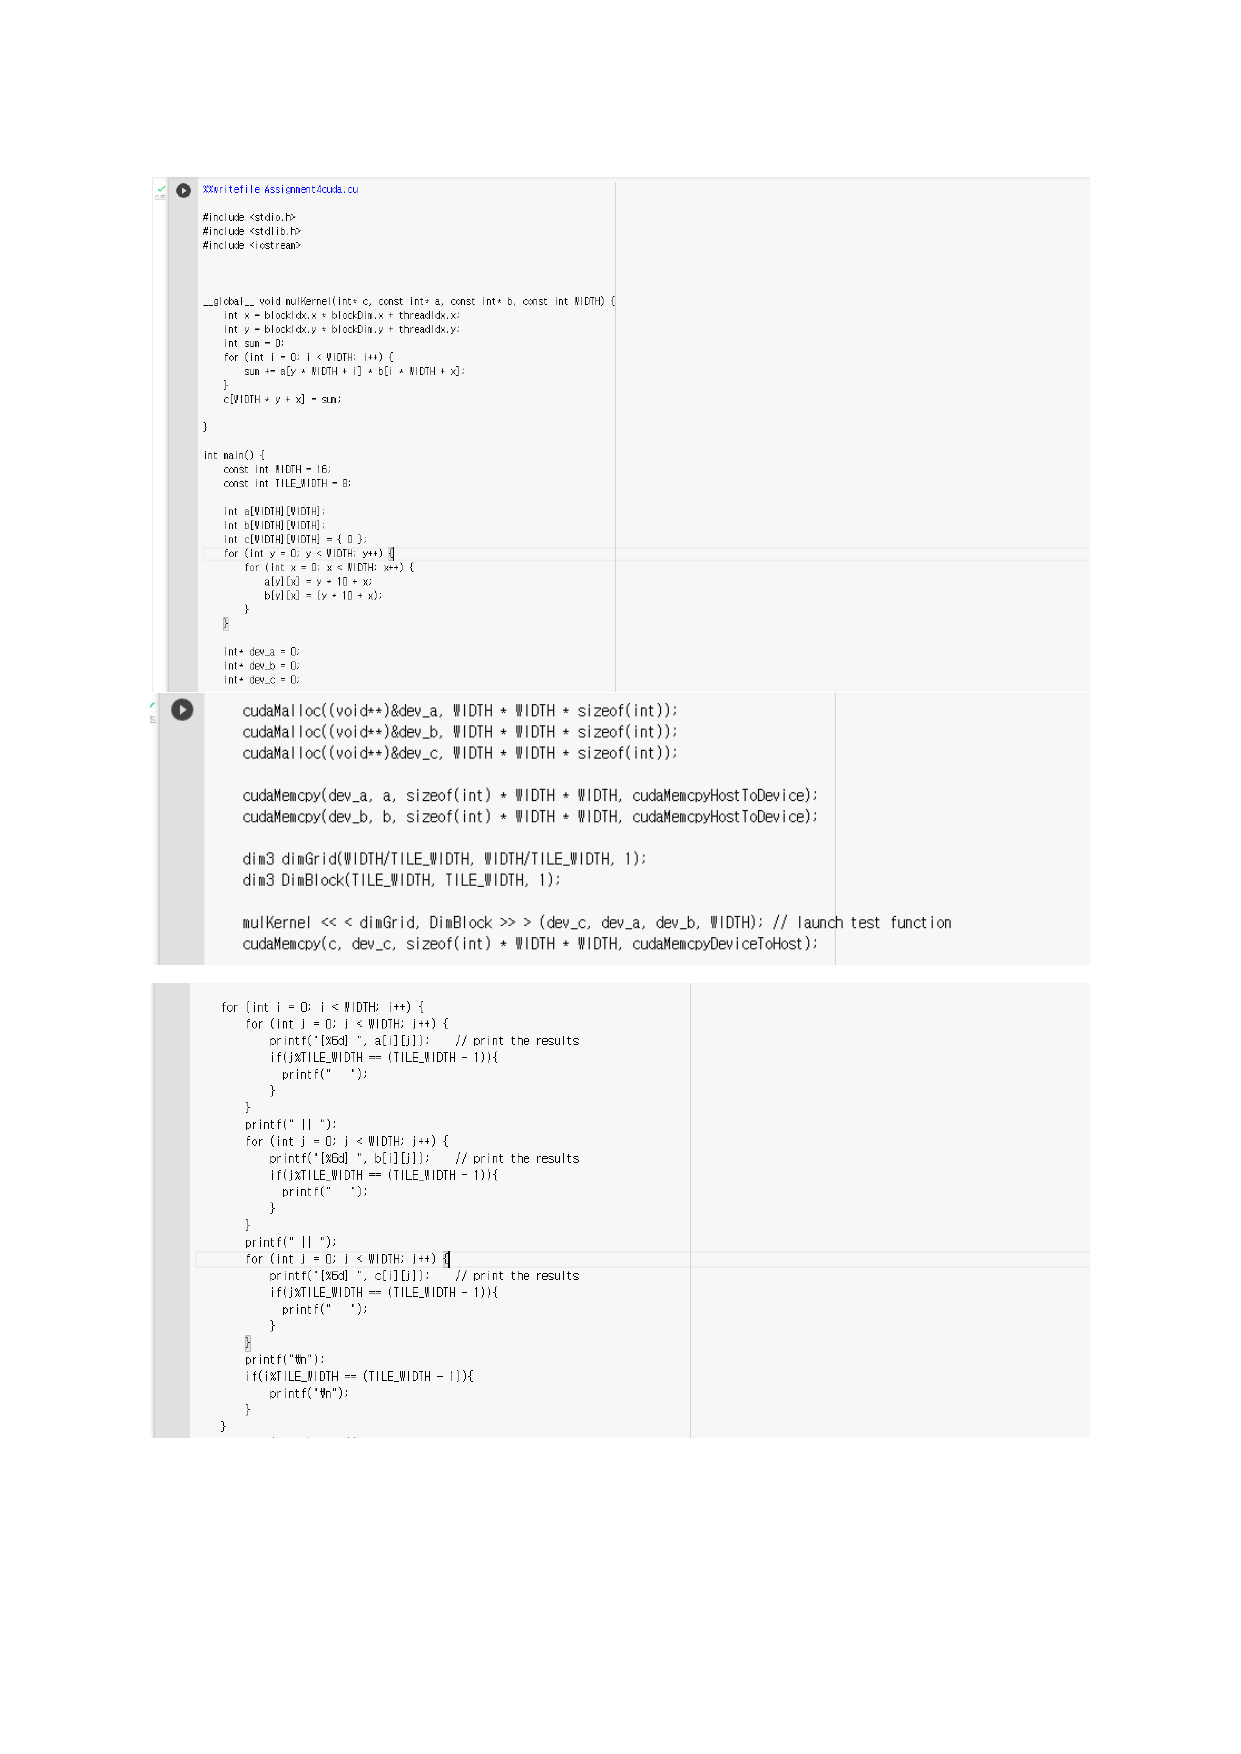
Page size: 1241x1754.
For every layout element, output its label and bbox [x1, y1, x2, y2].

picture [150, 693, 1091, 965]
picture [150, 983, 1091, 1438]
picture [150, 177, 1091, 692]
